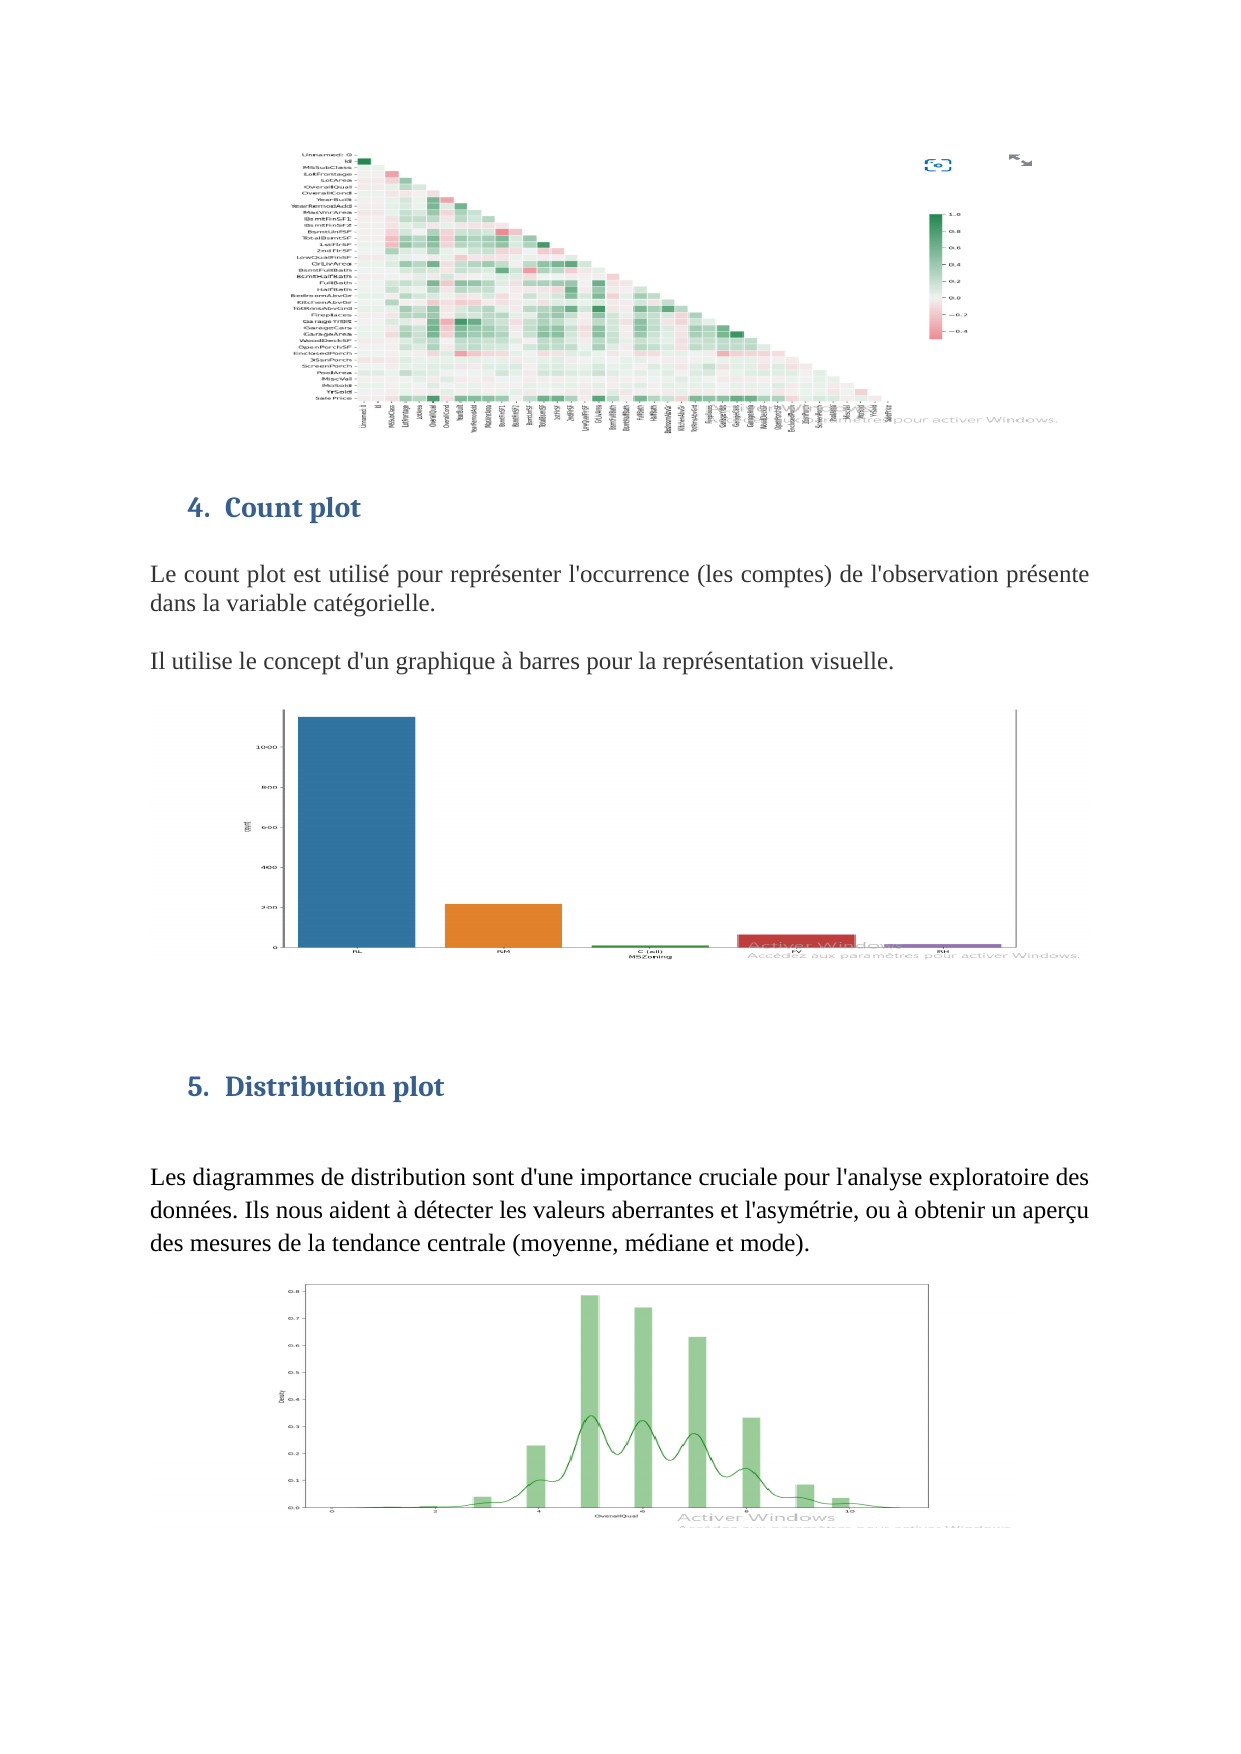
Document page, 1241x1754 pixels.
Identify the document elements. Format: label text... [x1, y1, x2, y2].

subtitle Distribution plot [187, 1070, 1090, 1104]
picture [150, 150, 1091, 438]
text Le count plot est utilisé pour représenter l'occurrence (les comptes) de l'observation présente dans la variable catégorielle. [150, 559, 1090, 617]
picture [150, 1281, 1021, 1528]
text Il utilise le concept d'un graphique à barres pour la représentation visuelle. [150, 646, 1090, 675]
picture [150, 703, 1091, 963]
text Les diagrammes de distribution sont d'une importance cruciale pour l'analyse exploratoire des données. Ils nous aident à détecter les valeurs aberrantes et l'asymétrie, ou à obtenir un aperçu des mesures de la tendance centrale (moyenne, médiane et mode). [150, 1162, 1090, 1256]
subtitle Count plot [187, 492, 1090, 525]
